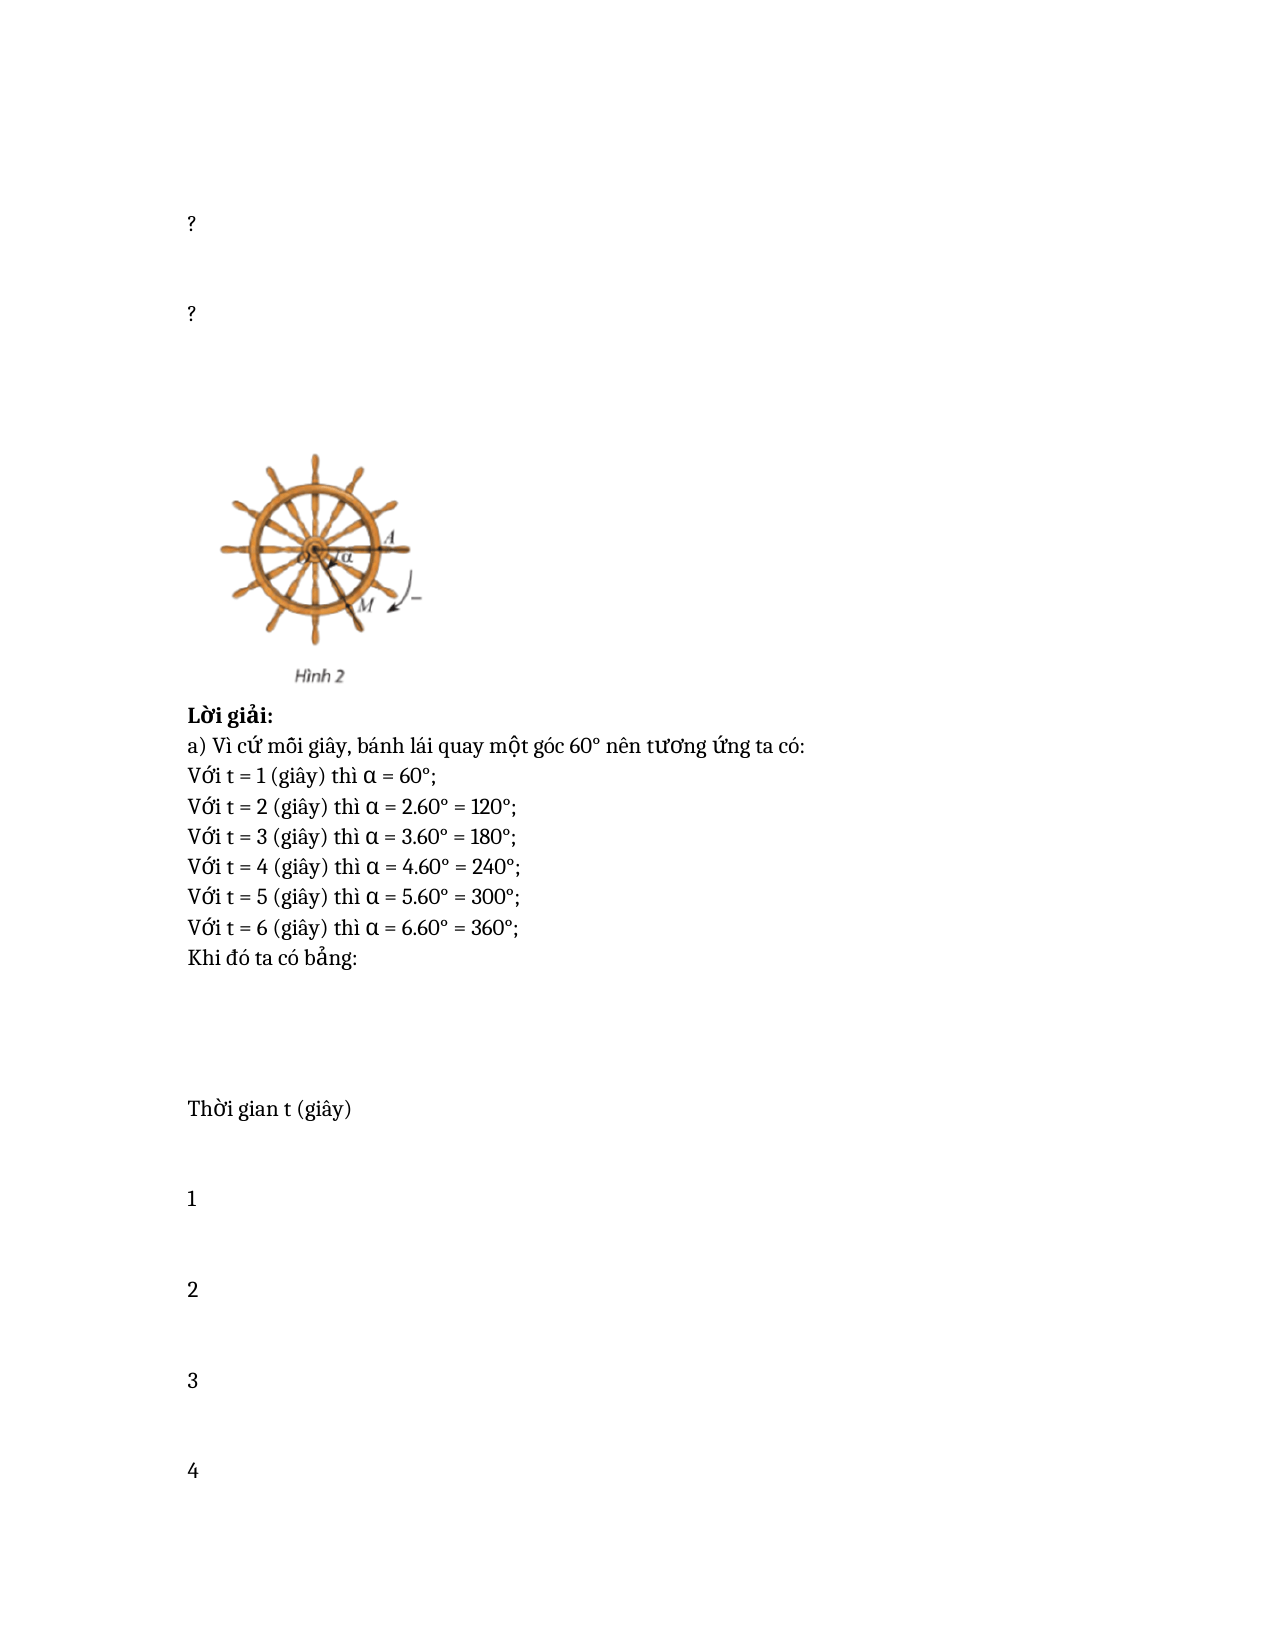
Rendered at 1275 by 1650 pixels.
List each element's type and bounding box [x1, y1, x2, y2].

picture [206, 452, 444, 699]
text [187, 150, 1087, 1484]
